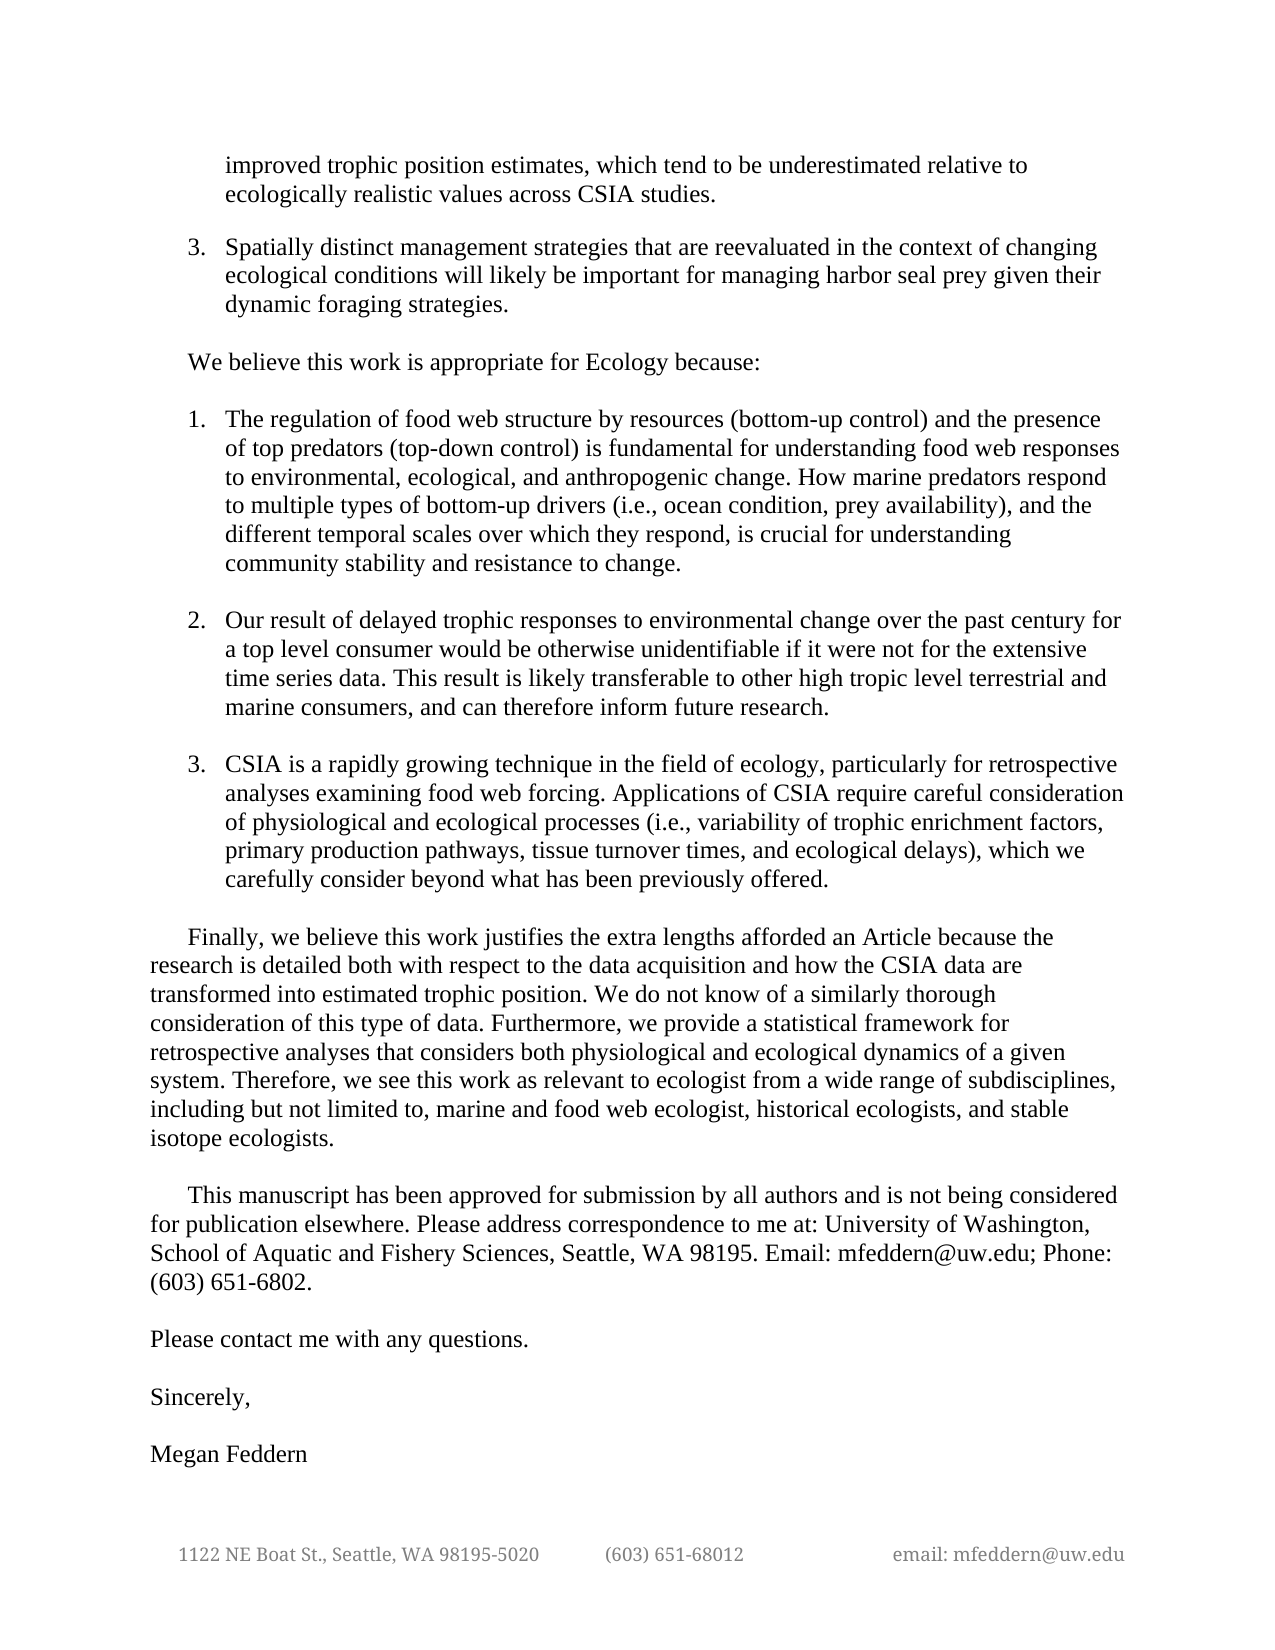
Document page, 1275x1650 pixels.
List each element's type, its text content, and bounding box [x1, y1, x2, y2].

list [187, 150, 1125, 207]
text Megan Feddern [150, 1439, 1125, 1468]
list Spatially distinct management strategies that are reevaluated in the context of changing ecological conditions will likely be important for managing harbor seal prey given their dynamic foraging strategies. [187, 232, 1125, 318]
list The regulation of food web structure by resources (bottom-up control) and the presence of top predators (top-down control) is fundamental for understanding food web responses to environmental, ecological, and anthropogenic change. How marine predators respond to multiple types of bottom-up drivers (i.e., ocean condition, prey availability), and the different temporal scales over which they respond, is crucial for understanding community stability and resistance to change. [187, 404, 1125, 577]
list Our result of delayed trophic responses to environmental change over the past century for a top level consumer would be otherwise unidentifiable if it were not for the extensive time series data. This result is likely transferable to other high tropic level terrestrial and marine consumers, and can therefore inform future research. [187, 605, 1125, 720]
text This manuscript has been approved for submission by all authors and is not being considered for publication elsewhere. Please address correspondence to me at: University of Washington, School of Aquatic and Fishery Sciences, Seattle, WA 98195. Email: mfeddern@uw.edu; Phone: (603) 651-6802. [150, 1180, 1125, 1295]
list CSIA is a rapidly growing technique in the field of ecology, particularly for retrospective analyses examining food web forcing. Applications of CSIA require careful consideration of physiological and ecological processes (i.e., variability of trophic enrichment factors, primary production pathways, tissue turnover times, and ecological delays), which we carefully consider beyond what has been previously offered. [187, 749, 1125, 893]
text Please contact me with any questions. [150, 1324, 1125, 1353]
text Sincerely, [150, 1382, 1125, 1410]
text Finally, we believe this work justifies the extra lengths afforded an Article because the research is detailed both with respect to the data acquisition and how the CSIA data are transformed into estimated trophic position. We do not know of a similarly thorough consideration of this type of data. Furthermore, we provide a statistical framework for retrospective analyses that considers both physiological and ecological dynamics of a given system. Therefore, we see this work as relevant to ecologist from a wide range of subdisciplines, including but not limited to, marine and food web ecologist, historical ecologists, and stable isotope ecologists. [150, 922, 1125, 1152]
text We believe this work is appropriate for Ecology because: [150, 347, 1125, 375]
